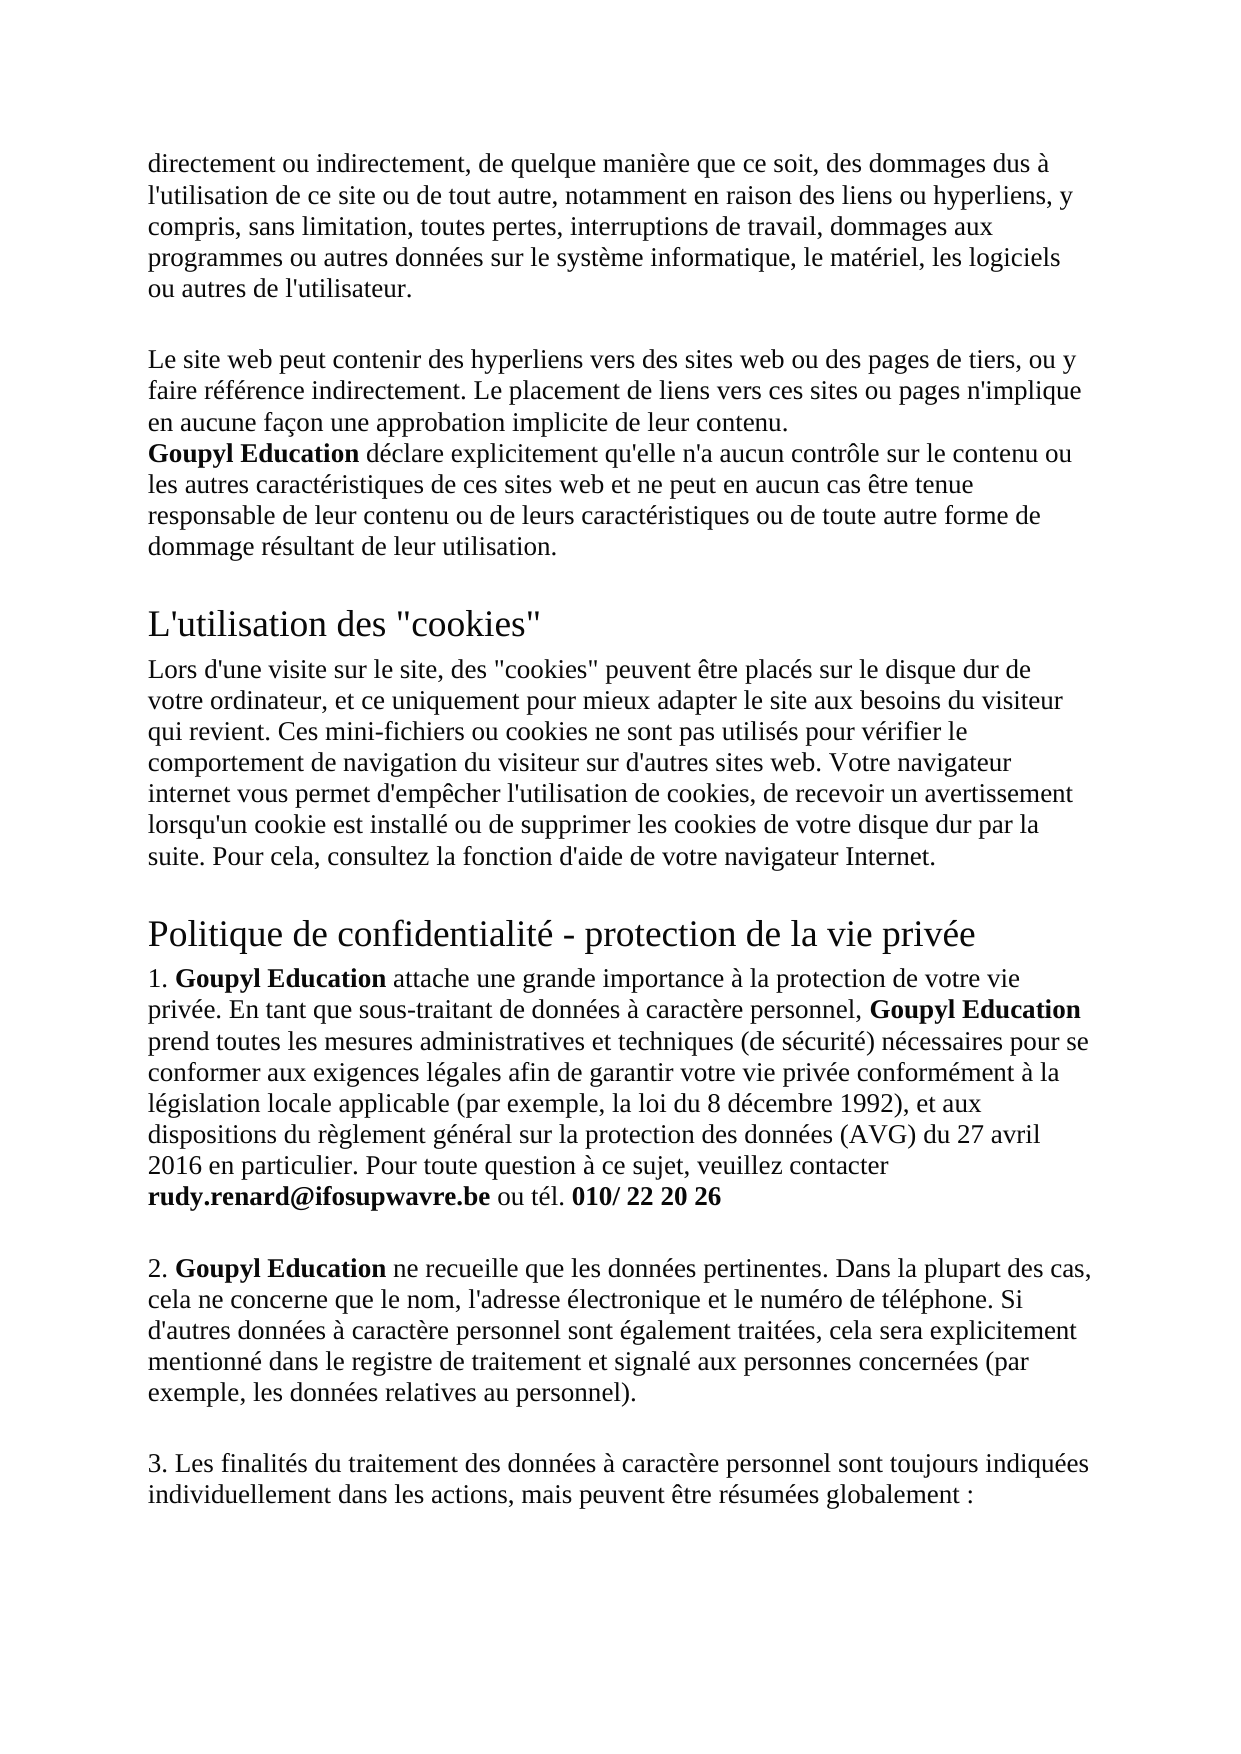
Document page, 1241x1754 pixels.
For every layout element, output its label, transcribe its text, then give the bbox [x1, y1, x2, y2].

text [148, 148, 1093, 303]
text Le site web peut contenir des hyperliens vers des sites web ou des pages de tiers, ou y faire référence indirectement. Le placement de liens vers ces sites ou pages n'implique en aucune façon une approbation implicite de leur contenu. Goupyl Education déclare explicitement qu'elle n'a aucun contrôle sur le contenu ou les autres caractéristiques de ces sites web et ne peut en aucun cas être tenue responsable de leur contenu ou de leurs caractéristiques ou de toute autre forme de dommage résultant de leur utilisation. [148, 343, 1093, 561]
text Lors d'une visite sur le site, des "cookies" peuvent être placés sur le disque dur de votre ordinateur, et ce uniquement pour mieux adapter le site aux besoins du visiteur qui revient. Ces mini-fichiers ou cookies ne sont pas utilisés pour vérifier le comportement de navigation du visiteur sur d'autres sites web. Votre navigateur internet vous permet d'empêcher l'utilisation de cookies, de recevoir un avertissement lorsqu'un cookie est installé ou de supprimer les cookies de votre disque dur par la suite. Pour cela, consultez la fonction d'aide de votre navigateur Internet. [148, 653, 1093, 871]
text 1. Goupyl Education attache une grande importance à la protection de votre vie privée. En tant que sous-traitant de données à caractère personnel, Goupyl Education prend toutes les mesures administratives et techniques (de sécurité) nécessaires pour se conformer aux exigences légales afin de garantir votre vie privée conformément à la législation locale applicable (par exemple, la loi du 8 décembre 1992), et aux dispositions du règlement général sur la protection des données (AVG) du 27 avril 2016 en particulier. Pour toute question à ce sujet, veuillez contacter rudy.renard@ifosupwavre.be ou tél. 010/ 22 20 26 [148, 962, 1093, 1212]
text 2. Goupyl Education ne recueille que les données pertinentes. Dans la plupart des cas, cela ne concerne que le nom, l'adresse électronique et le numéro de téléphone. Si d'autres données à caractère personnel sont également traitées, cela sera explicitement mentionné dans le registre de traitement et signalé aux personnes concernées (par exemple, les données relatives au personnel). [148, 1252, 1093, 1407]
subtitle Politique de confidentialité - protection de la vie privée [148, 911, 1093, 954]
subtitle L'utilisation des "cookies" [148, 601, 1093, 644]
text 3. Les finalités du traitement des données à caractère personnel sont toujours indiquées individuellement dans les actions, mais peuvent être résumées globalement : [148, 1447, 1093, 1510]
